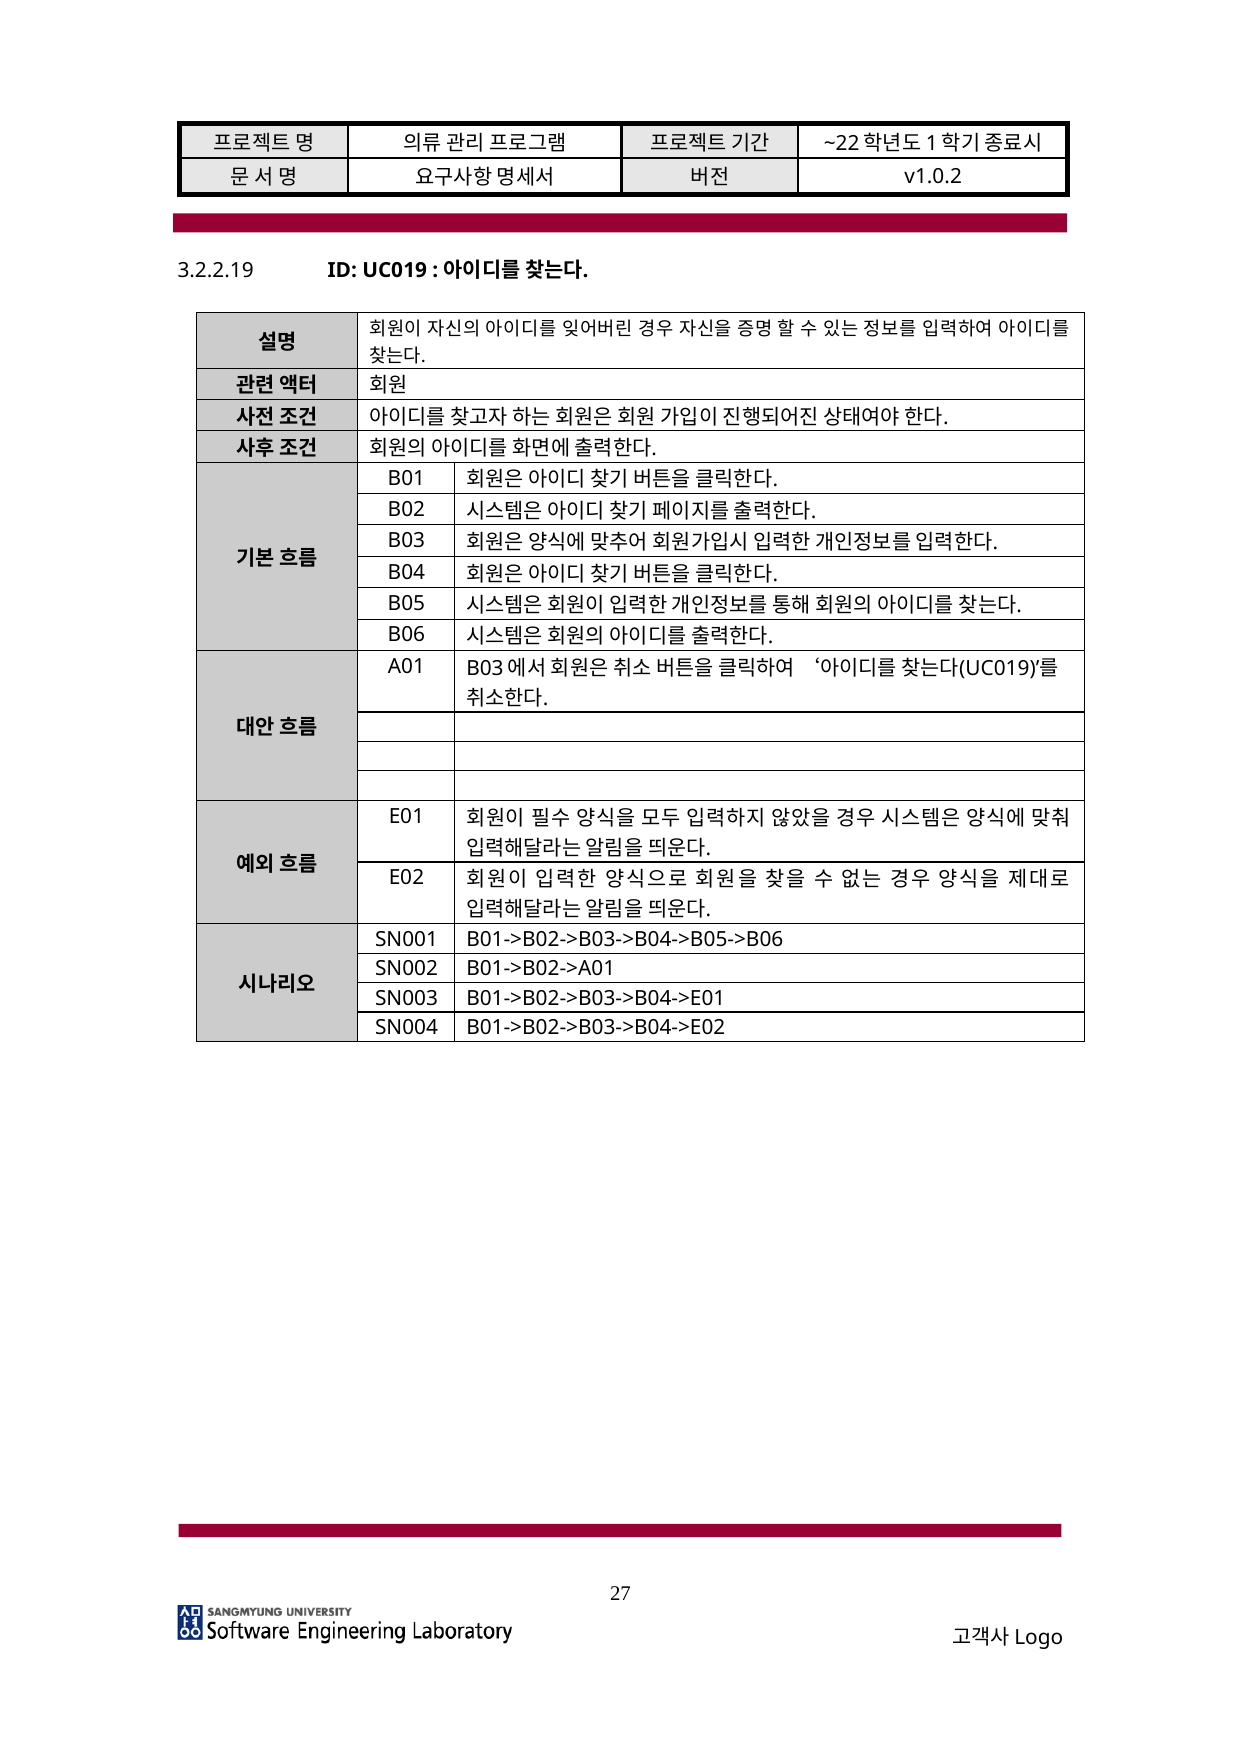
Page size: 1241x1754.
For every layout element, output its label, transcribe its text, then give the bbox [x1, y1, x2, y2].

table_cell B01->B02->B03->B04->B05->B06 [455, 924, 1084, 952]
table_cell SN001 [358, 924, 454, 952]
table_cell 회원은 양식에 맞추어 회원가입시 입력한 개인정보를 입력한다. [455, 525, 1084, 556]
table_cell E02 [358, 863, 454, 923]
table_cell 회원은 아이디 찾기 버튼을 클릭한다. [455, 557, 1084, 587]
table_cell 기본 흐름 [197, 463, 357, 650]
table_cell 아이디를 찾고자 하는 회원은 회원 가입이 진행되어진 상태여야 한다. [358, 400, 1084, 430]
table_cell 회원 [358, 369, 1084, 399]
table_cell E01 [358, 801, 454, 861]
table_cell B01->B02->B03->B04->E02 [455, 1013, 1084, 1041]
table_cell B04 [358, 557, 454, 587]
table_cell B02 [358, 494, 454, 524]
table_cell B01->B02->B03->B04->E01 [455, 983, 1084, 1011]
table_cell 시나리오 [197, 924, 357, 1041]
table_cell 시스템은 회원의 아이디를 출력한다. [455, 620, 1084, 650]
table_cell 대안 흐름 [197, 651, 357, 800]
table_cell 시스템은 아이디 찾기 페이지를 출력한다. [455, 494, 1084, 524]
picture [177, 1605, 515, 1645]
table_cell SN002 [358, 954, 454, 982]
table_cell SN004 [358, 1013, 454, 1041]
table_cell [455, 742, 1084, 770]
table_cell 회원이 필수 양식을 모두 입력하지 않았을 경우 시스템은 양식에 맞춰 입력해달라는 알림을 띄운다. [455, 801, 1084, 861]
table_cell [455, 713, 1084, 741]
table_cell B01->B02->A01 [455, 954, 1084, 982]
table_cell [358, 713, 454, 741]
table_cell 회원이 입력한 양식으로 회원을 찾을 수 없는 경우 양식을 제대로 입력해달라는 알림을 띄운다. [455, 863, 1084, 923]
table_cell 회원의 아이디를 화면에 출력한다. [358, 431, 1084, 462]
table_cell B06 [358, 620, 454, 650]
table_cell 사후 조건 [197, 431, 357, 462]
list ID: UC019 : 아이디를 찾는다. [177, 253, 1063, 284]
table_cell B01 [358, 463, 454, 493]
table_cell 시스템은 회원이 입력한 개인정보를 통해 회원의 아이디를 찾는다. [455, 588, 1084, 618]
table_cell A01 [358, 651, 454, 711]
table_cell 예외 흐름 [197, 801, 357, 923]
table_cell [358, 742, 454, 770]
table_cell B03 [358, 525, 454, 556]
table_cell B03에서 회원은 취소 버튼을 클릭하여 ‘아이디를 찾는다(UC019)’를 취소한다. [455, 651, 1084, 711]
table_cell B05 [358, 588, 454, 618]
table_cell 회원은 아이디 찾기 버튼을 클릭한다. [455, 463, 1084, 493]
table_header 회원이 자신의 아이디를 잊어버린 경우 자신을 증명 할 수 있는 정보를 입력하여 아이디를 찾는다. [358, 313, 1084, 368]
table_cell [455, 771, 1084, 800]
table_cell [358, 771, 454, 800]
table_cell 사전 조건 [197, 400, 357, 430]
table_cell SN003 [358, 983, 454, 1011]
table_header 설명 [197, 313, 357, 368]
table_cell 관련 액터 [197, 369, 357, 399]
